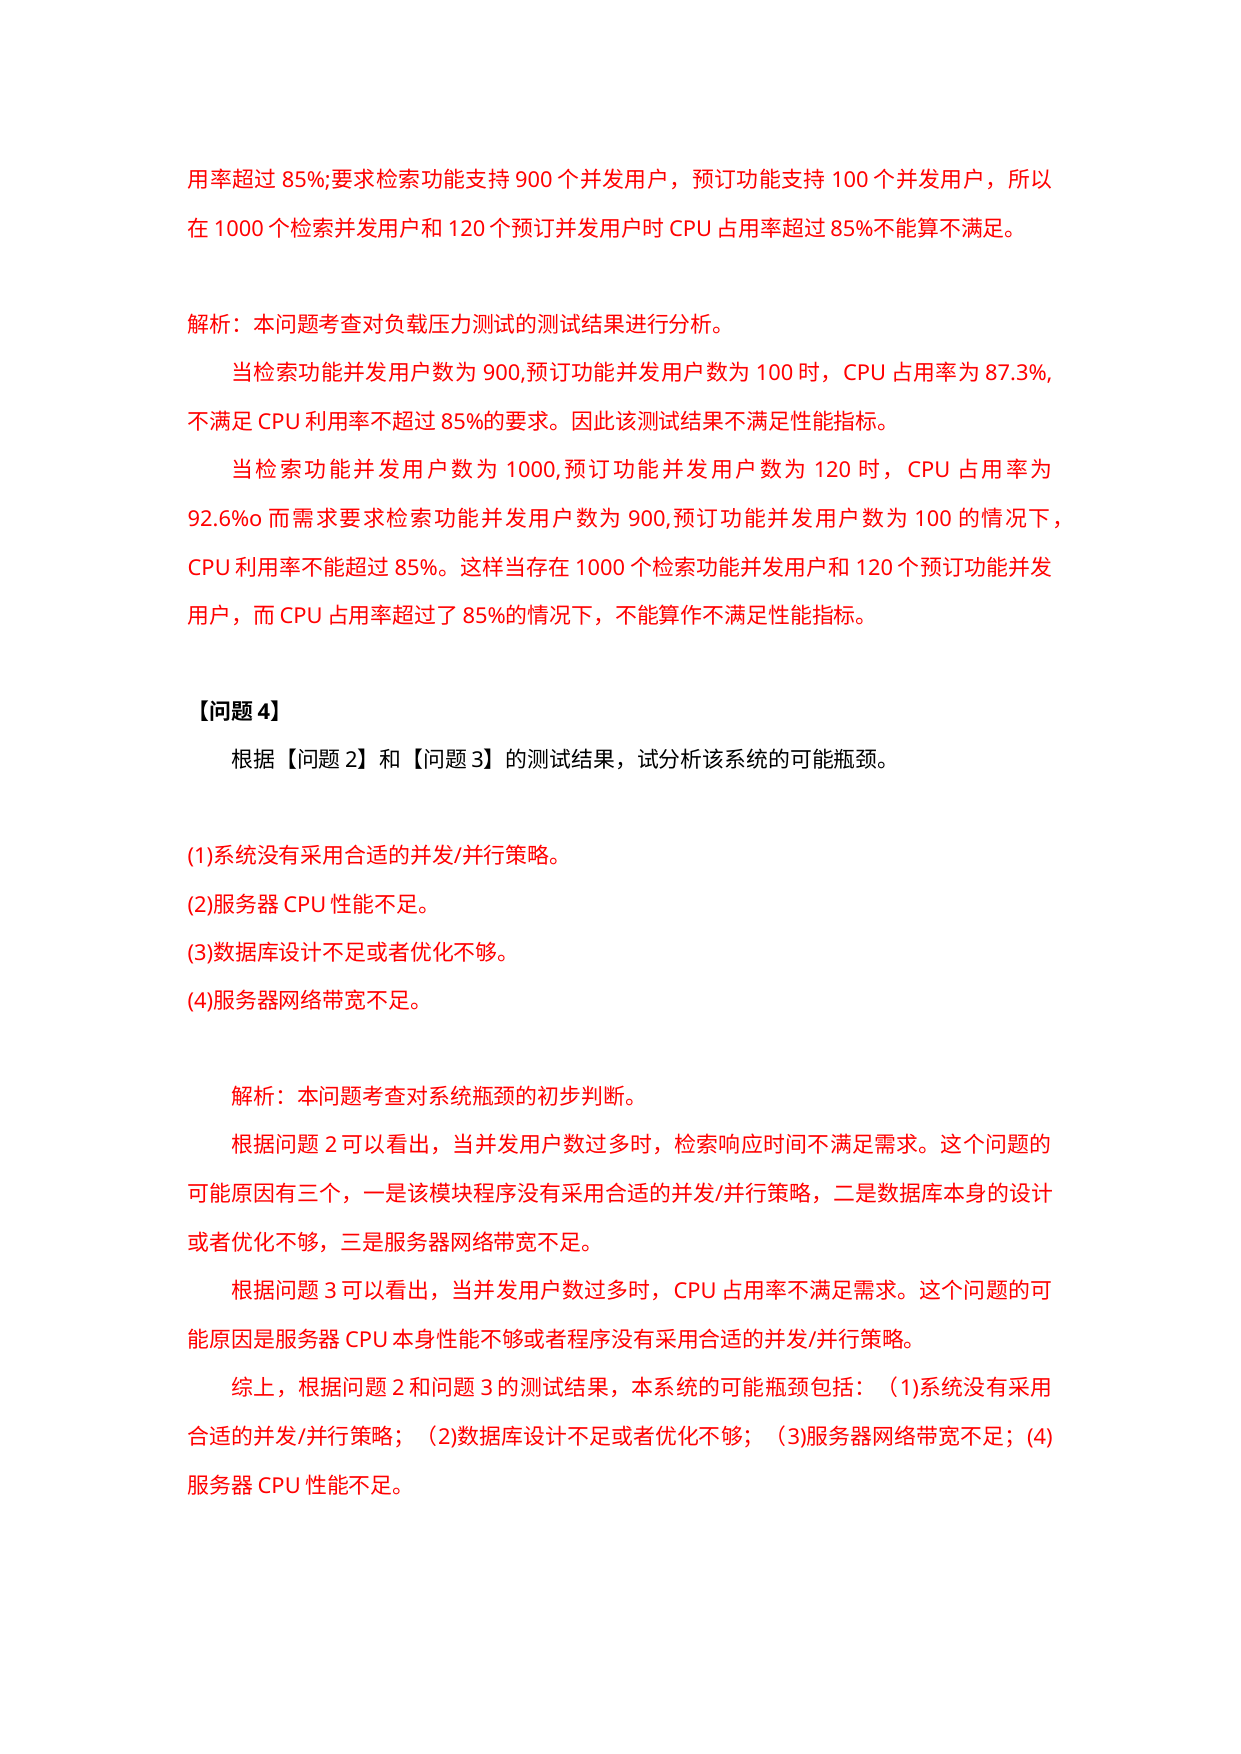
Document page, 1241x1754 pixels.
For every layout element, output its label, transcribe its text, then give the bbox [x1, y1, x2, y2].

text 综上，根据问题2和问题3的测试结果，本系统的可能瓶颈包括：（1)系统没有采用合适的并发/并行策略；（2)数据库设计不足或者优化不够；（3)服务器网络带宽不足；(4)服务器CPU性能不足。 [187, 1370, 1053, 1500]
text 当检索功能并发用户数为900,预订功能并发用户数为100时，CPU占用率为87.3%,不满足CPU利用率不超过85%的要求。因此该测试结果不满足性能指标。 [187, 355, 1053, 436]
text 根据问题3可以看出，当并发用户数过多时，CPU占用率不满足需求。这个问题的可能原因是服务器CPU本身性能不够或者程序没有采用合适的并发/并行策略。 [187, 1273, 1053, 1354]
text (4)服务器网络带宽不足。 [187, 983, 1053, 1015]
text 解析：本问题考查对系统瓶颈的初步判断。 [187, 1079, 1053, 1111]
text 根据问题2可以看出，当并发用户数过多时，检索响应时间不满足需求。这个问题的可能原因有三个，一是该模块程序没有采用合适的并发/并行策略，二是数据库本身的设计或者优化不够，三是服务器网络带宽不足。 [187, 1127, 1053, 1257]
text (2)服务器CPU性能不足。 [187, 886, 1053, 919]
text 【问题4】 [187, 694, 1053, 726]
text 当检索功能并发用户数为1000,预订功能并发用户数为120时，CPU占用率为92.6%o而需求要求检索功能并发用户数为900,预订功能并发用户数为100的情况下，CPU利用率不能超过85%。这样当存在1000个检索功能并发用户和120个预订功能并发用户，而CPU占用率超过了85%的情况下，不能算作不满足性能指标。 [187, 452, 1053, 631]
text 解析：本问题考查对负载压力测试的测试结果进行分析。 [187, 306, 1053, 339]
text 根据【问题2】和【问题3】的测试结果，试分析该系统的可能瓶颈。 [187, 742, 1053, 775]
text (3)数据库设计不足或者优化不够。 [187, 934, 1053, 967]
text (1)系统没有采用合适的并发/并行策略。 [187, 838, 1053, 870]
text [187, 162, 1053, 243]
